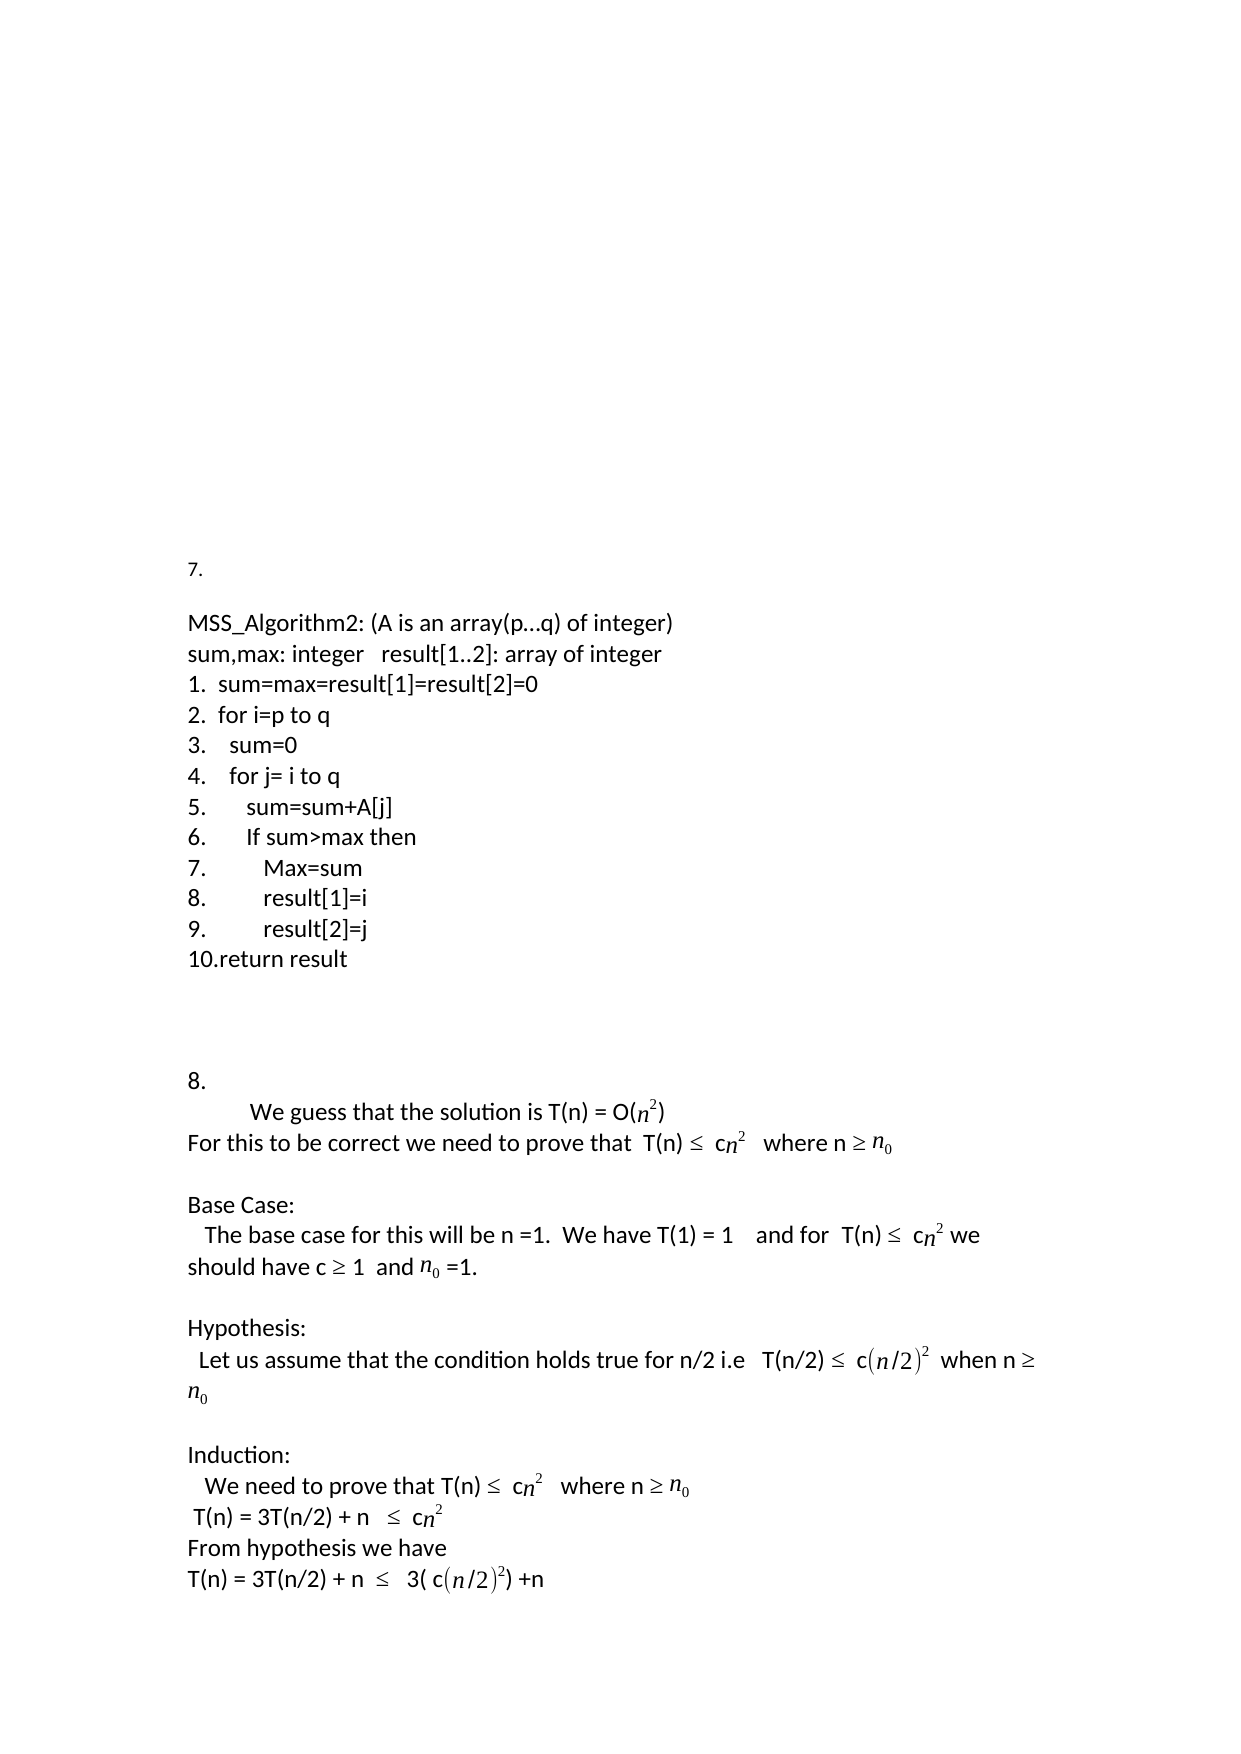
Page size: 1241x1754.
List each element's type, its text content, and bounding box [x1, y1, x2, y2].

list for j= i to q [187, 760, 1053, 791]
list Induction: [187, 1439, 1053, 1469]
list MSS_Algorithm2: (A is an array(p…q) of integer) [187, 607, 1053, 638]
list 10.return result [187, 943, 1053, 974]
list for i=p to q [187, 699, 1053, 729]
list If sum>max then [187, 821, 1053, 852]
list sum=0 [187, 729, 1053, 760]
list Let us assume that the condition holds true for n/2 i.e T(n/2) c when n [187, 1343, 1053, 1408]
list Base Case: [187, 1189, 1053, 1219]
list From hypothesis we have [187, 1532, 1053, 1562]
list We guess that the solution is T(n) = O() [187, 1096, 1053, 1127]
list We need to prove that T(n) c where n [187, 1469, 1053, 1501]
list 7. [187, 557, 1053, 582]
list Max=sum [187, 852, 1053, 882]
list T(n) = 3T(n/2) + n c [187, 1501, 1053, 1532]
list sum=sum+A[j] [187, 791, 1053, 821]
list 9. result[2]=j [187, 913, 1053, 943]
list sum=max=result[1]=result[2]=0 [187, 668, 1053, 699]
list sum,max: integer result[1..2]: array of integer [187, 638, 1053, 668]
list T(n) = 3T(n/2) + n 3( c) +n [187, 1562, 1053, 1595]
list For this to be correct we need to prove that T(n) c where n [187, 1127, 1053, 1158]
list Hypothesis: [187, 1312, 1053, 1343]
list 8. result[1]=i [187, 882, 1053, 913]
list The base case for this will be n =1. We have T(1) = 1 and for T(n) c we should have c 1 and =1. [187, 1219, 1053, 1282]
